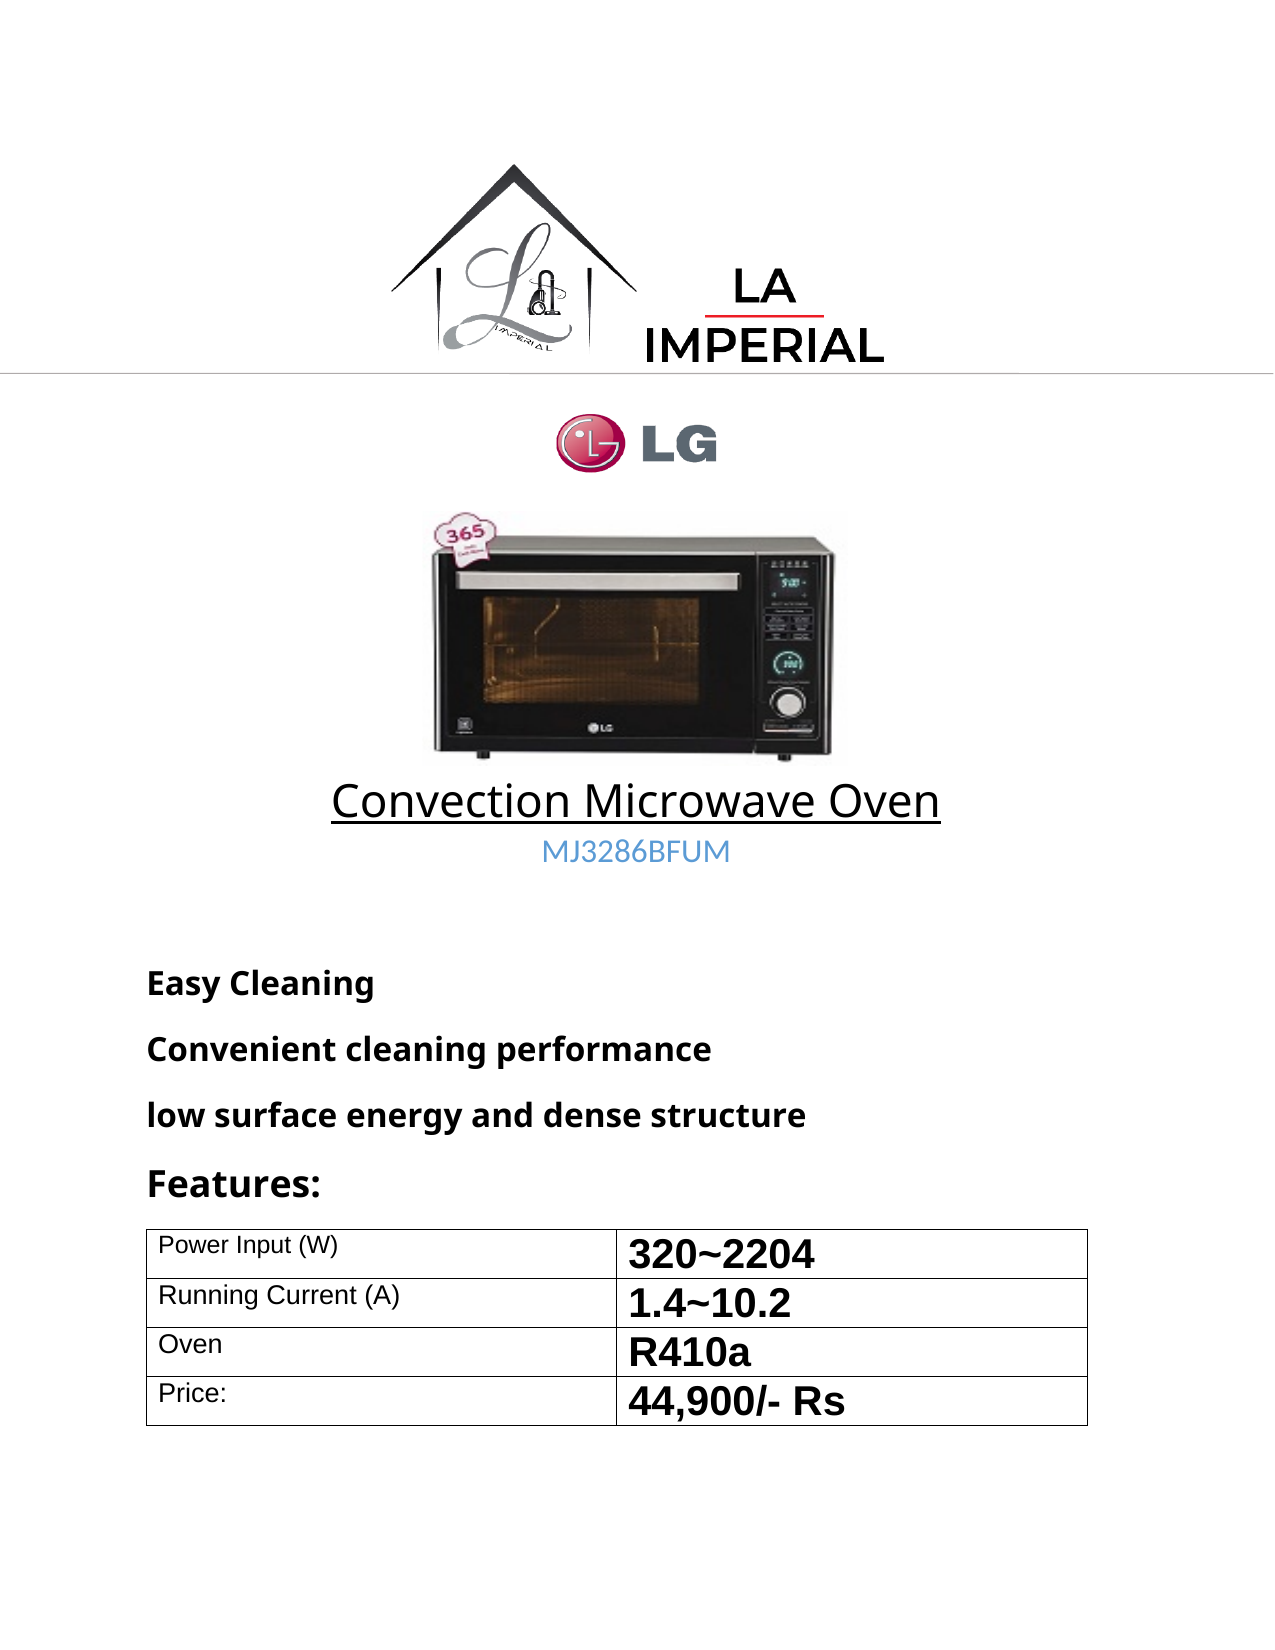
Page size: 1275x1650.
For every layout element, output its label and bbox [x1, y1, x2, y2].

picture [401, 398, 871, 488]
picture [381, 145, 891, 370]
picture [422, 511, 849, 766]
